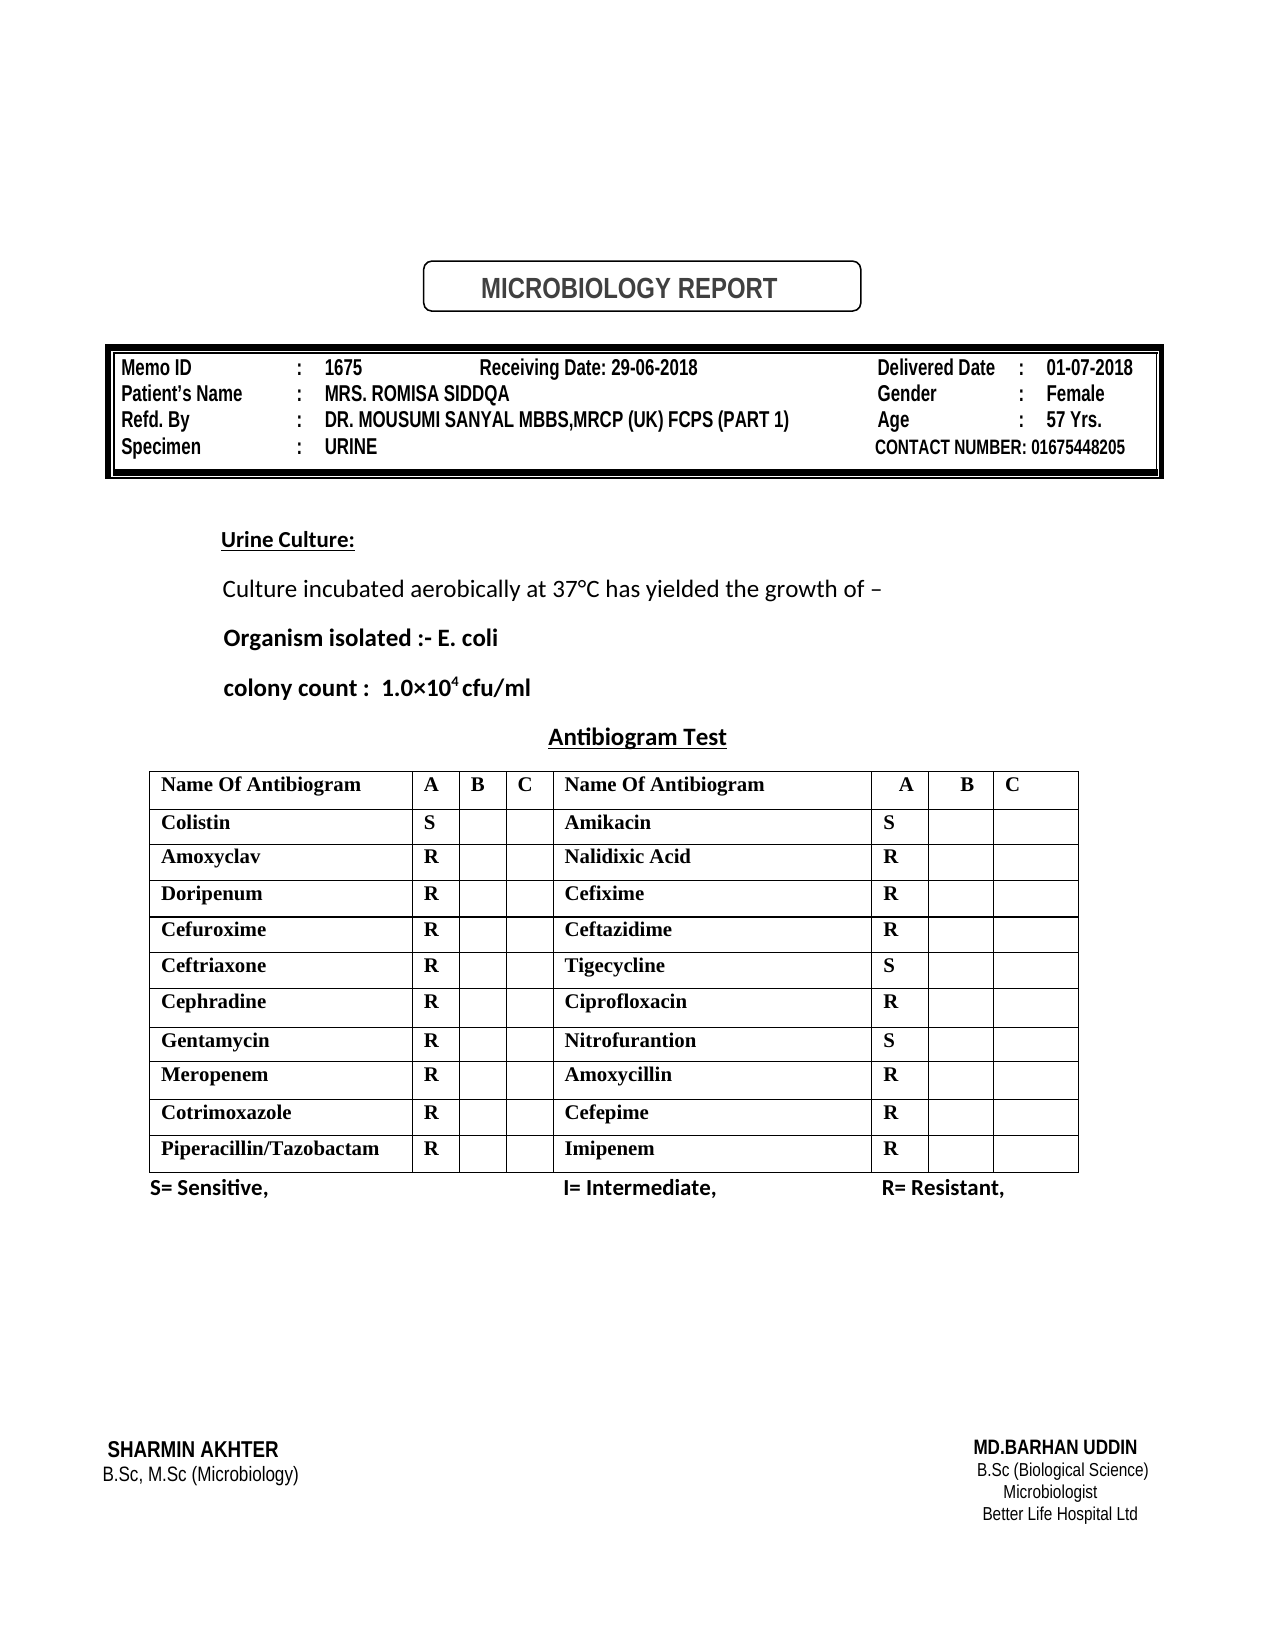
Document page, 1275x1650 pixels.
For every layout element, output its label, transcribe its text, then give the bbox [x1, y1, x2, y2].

table_cell Nalidixic Acid [554, 845, 871, 880]
table_cell [507, 1100, 553, 1135]
table_cell Nitrofurantion [554, 1028, 871, 1061]
table_cell Cotrimoxazole [150, 1100, 412, 1135]
table_cell R [872, 918, 928, 952]
table_cell [460, 1062, 506, 1099]
table_header C [994, 772, 1078, 809]
table_header Delivered Date [866, 354, 1007, 380]
table_cell [507, 881, 553, 916]
table_cell : [285, 433, 313, 469]
table_cell Ceftriaxone [150, 953, 412, 988]
table_cell R [413, 989, 459, 1027]
table_cell [460, 1028, 506, 1061]
table_cell [460, 810, 506, 843]
table_cell [929, 953, 993, 988]
table_cell [994, 810, 1078, 843]
table_cell [994, 845, 1078, 880]
table_cell [460, 1136, 506, 1172]
table_cell 57 Yrs. [1035, 406, 1156, 433]
table_cell Tigecycline [554, 953, 871, 988]
table_cell [507, 953, 553, 988]
table_cell [460, 989, 506, 1027]
table_cell R [413, 918, 459, 952]
table_cell [507, 1062, 553, 1099]
table_cell R [413, 953, 459, 988]
table_cell [994, 1028, 1078, 1061]
table_cell R [413, 1136, 459, 1172]
table_cell R [872, 1136, 928, 1172]
table_cell [460, 953, 506, 988]
table_cell Patient’s Name [115, 380, 285, 406]
table_cell [929, 918, 993, 952]
text Antibiogram Test [150, 721, 1125, 752]
table_cell MRS. ROMISA SIDDQA [313, 380, 866, 406]
table_cell [994, 918, 1078, 952]
table_cell [994, 1100, 1078, 1135]
text S= Sensitive, I= Intermediate, R= Resistant, [150, 1173, 1125, 1201]
table_header 1675 Receiving Date: 29-06-2018 [313, 354, 866, 380]
table_cell [994, 953, 1078, 988]
table_cell [994, 989, 1078, 1027]
table_cell [929, 845, 993, 880]
table_header A [872, 772, 928, 809]
table_cell [507, 1136, 553, 1172]
table_cell [929, 810, 993, 843]
text Urine Culture: [150, 526, 1125, 553]
table_cell : [285, 380, 313, 406]
table_cell R [872, 989, 928, 1027]
table_cell Imipenem [554, 1136, 871, 1172]
table_cell Ceftazidime [554, 918, 871, 952]
table_cell [507, 1028, 553, 1061]
table_cell [507, 845, 553, 880]
table_cell [994, 881, 1078, 916]
table_cell S [872, 810, 928, 843]
table_cell : [1007, 406, 1035, 433]
table_cell [994, 1136, 1078, 1172]
table_cell [929, 1136, 993, 1172]
table_cell Amoxyclav [150, 845, 412, 880]
table_cell R [413, 881, 459, 916]
table_cell URINE CONTACT NUMBER: 01675448205 [313, 433, 1156, 469]
table_cell Ciprofloxacin [554, 989, 871, 1027]
table_cell [929, 1028, 993, 1061]
table_cell Age [866, 406, 1007, 433]
table_cell Cefepime [554, 1100, 871, 1135]
table_cell Refd. By [115, 406, 285, 433]
table_cell [929, 1062, 993, 1099]
table_header Memo ID [115, 354, 285, 380]
table_header A [413, 772, 459, 809]
table_header 01-07-2018 [1035, 354, 1156, 380]
table_cell Gender [866, 380, 1007, 406]
table_cell Cefixime [554, 881, 871, 916]
table_cell [994, 1062, 1078, 1099]
table_cell R [413, 1100, 459, 1135]
table_header B [460, 772, 506, 809]
table_cell R [872, 845, 928, 880]
table_cell [460, 845, 506, 880]
table_cell R [413, 845, 459, 880]
table_cell Female [1035, 380, 1156, 406]
table_cell [929, 989, 993, 1027]
text colony count : 1.0×104 cfu/ml [150, 672, 1125, 702]
table_cell : [285, 406, 313, 433]
table_cell [929, 1100, 993, 1135]
text Culture incubated aerobically at 37°C has yielded the growth of – [150, 573, 1125, 603]
table_cell R [413, 1028, 459, 1061]
table_cell S [413, 810, 459, 843]
table_header Name Of Antibiogram [150, 772, 412, 809]
table_cell [507, 918, 553, 952]
table_cell [929, 881, 993, 916]
table_cell Gentamycin [150, 1028, 412, 1061]
table_cell [507, 989, 553, 1027]
table_cell Cephradine [150, 989, 412, 1027]
table_cell Colistin [150, 810, 412, 843]
table_cell Meropenem [150, 1062, 412, 1099]
table_cell Specimen [115, 433, 285, 469]
table_cell R [872, 881, 928, 916]
table_cell Amikacin [554, 810, 871, 843]
table_cell Amoxycillin [554, 1062, 871, 1099]
table_header C [507, 772, 553, 809]
table_cell Cefuroxime [150, 918, 412, 952]
table_cell S [872, 953, 928, 988]
table_cell [507, 810, 553, 843]
table_cell Piperacillin/Tazobactam [150, 1136, 412, 1172]
table_cell : [1007, 380, 1035, 406]
table_cell R [872, 1062, 928, 1099]
table_cell S [872, 1028, 928, 1061]
table_cell [460, 918, 506, 952]
table_header B [929, 772, 993, 809]
table_cell [460, 1100, 506, 1135]
table_cell [460, 881, 506, 916]
table_cell R [413, 1062, 459, 1099]
table_header : [285, 354, 313, 380]
table_cell DR. MOUSUMI SANYAL MBBS,MRCP (UK) FCPS (PART 1) [313, 406, 866, 433]
table_cell R [872, 1100, 928, 1135]
table_cell Doripenum [150, 881, 412, 916]
text Organism isolated :- E. coli [150, 622, 1125, 653]
table_header Name Of Antibiogram [554, 772, 871, 809]
table_header : [1007, 354, 1035, 380]
